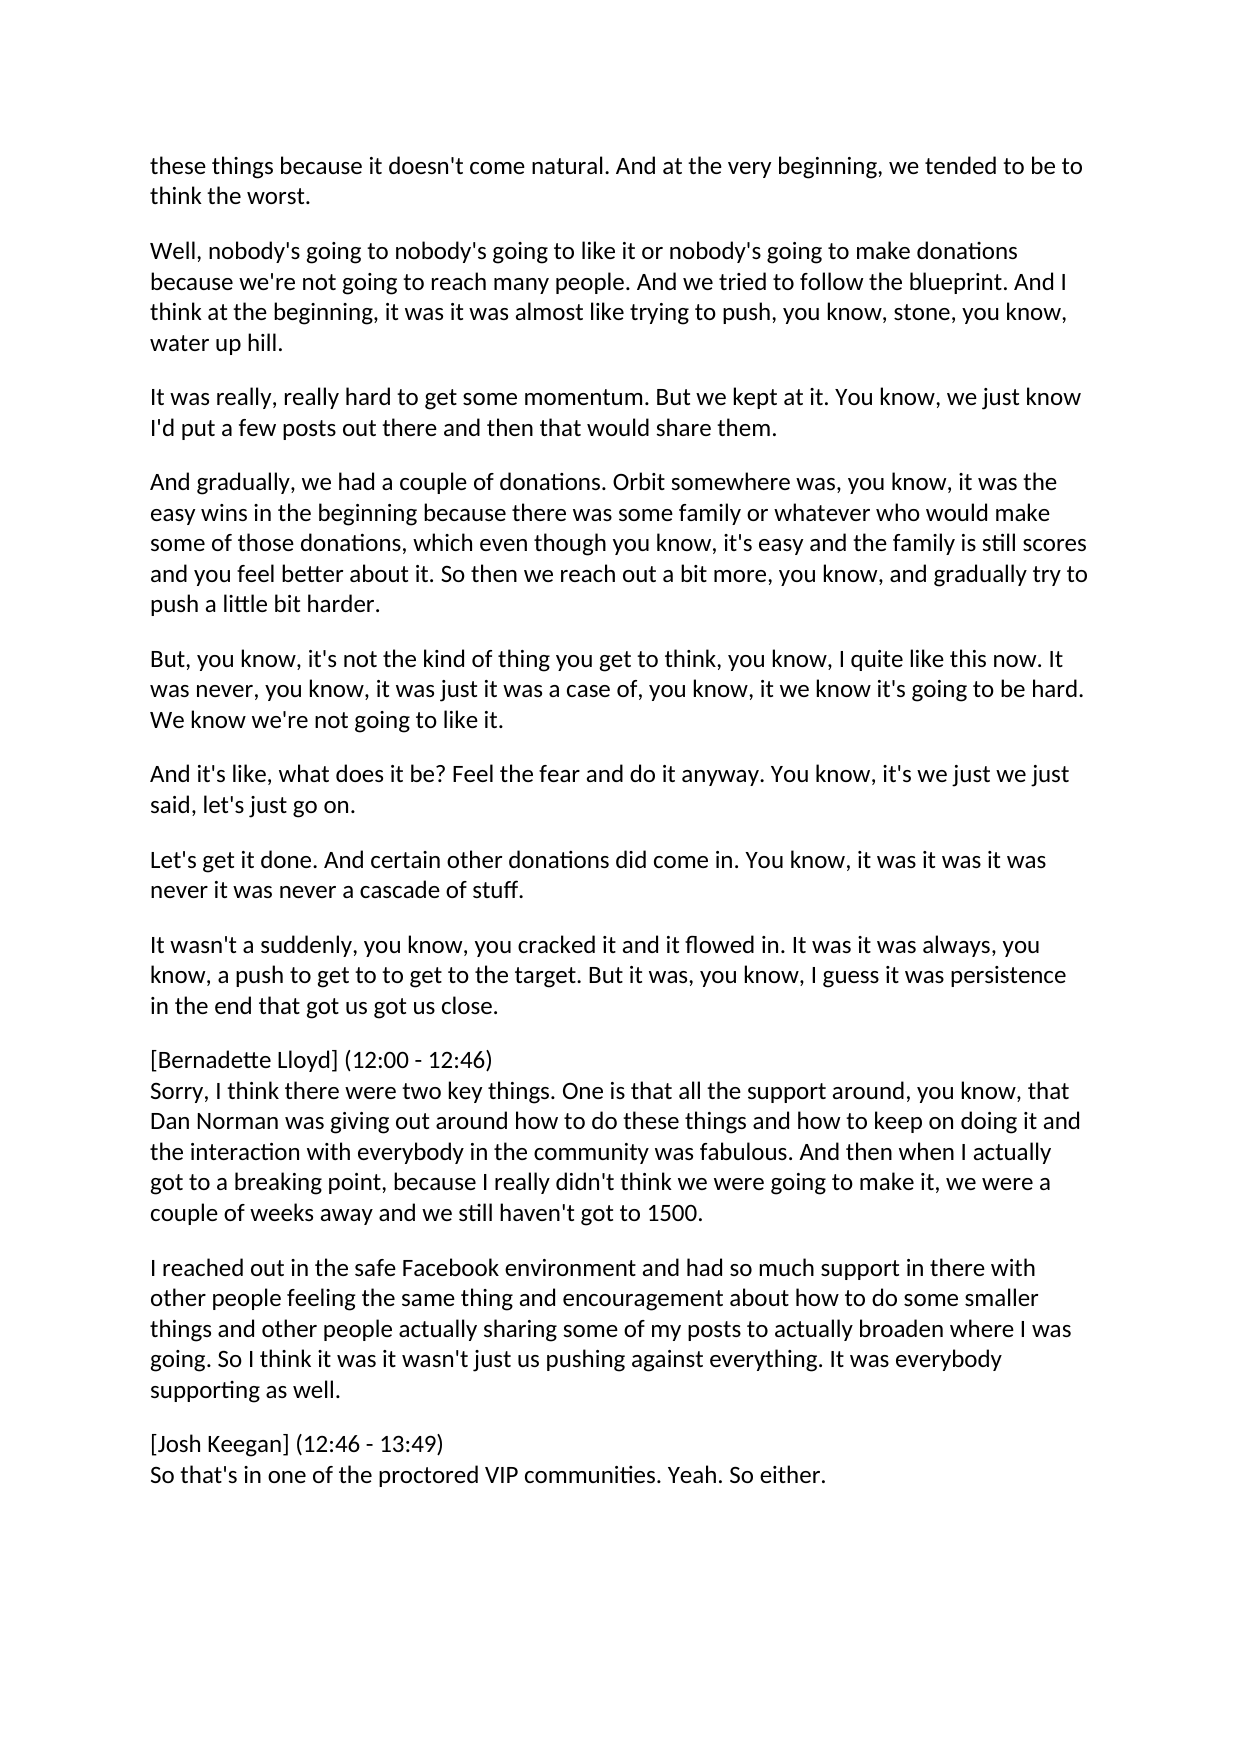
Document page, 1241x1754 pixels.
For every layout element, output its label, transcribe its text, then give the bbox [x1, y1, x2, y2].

text But, you know, it's not the kind of thing you get to think, you know, I quite like this now. It was never, you know, it was just it was a case of, you know, it we know it's going to be hard. We know we're not going to like it. [150, 643, 1090, 734]
text And gradually, we had a couple of donations. Orbit somewhere was, you know, it was the easy wins in the beginning because there was some family or whatever who would make some of those donations, which even though you know, it's easy and the family is still scores and you feel better about it. So then we reach out a bit more, you know, and gradually try to push a little bit harder. [150, 466, 1090, 619]
text It wasn't a suddenly, you know, you cracked it and it flowed in. It was it was always, you know, a push to get to to get to the target. But it was, you know, I guess it was persistence in the end that got us got us close. [150, 929, 1090, 1020]
text [Bernadette Lloyd] (12:00 - 12:46) [150, 1044, 1090, 1075]
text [150, 150, 1090, 211]
text So that's in one of the proctored VIP communities. Yeah. So either. [150, 1459, 1090, 1489]
text Well, nobody's going to nobody's going to like it or nobody's going to make donations because we're not going to reach many people. And we tried to follow the blueprint. And I think at the beginning, it was it was almost like trying to push, you know, stone, you know, water up hill. [150, 235, 1090, 357]
text And it's like, what does it be? Feel the fear and do it anyway. You know, it's we just we just said, let's just go on. [150, 759, 1090, 820]
text It was really, really hard to get some momentum. But we kept at it. You know, we just know I'd put a few posts out there and then that would share them. [150, 381, 1090, 442]
text Let's get it done. And certain other donations did come in. You know, it was it was it was never it was never a cascade of stuff. [150, 844, 1090, 905]
text [Josh Keegan] (12:46 - 13:49) [150, 1428, 1090, 1459]
text I reached out in the safe Facebook environment and had so much support in there with other people feeling the same thing and encouragement about how to do some smaller things and other people actually sharing some of my posts to actually broaden where I was going. So I think it was it wasn't just us pushing against everything. It was everybody supporting as well. [150, 1252, 1090, 1404]
text Sorry, I think there were two key things. One is that all the support around, you know, that Dan Norman was giving out around how to do these things and how to keep on doing it and the interaction with everybody in the community was fabulous. And then when I actually got to a breaking point, because I really didn't think we were going to make it, we were a couple of weeks away and we still haven't got to 1500. [150, 1075, 1090, 1228]
